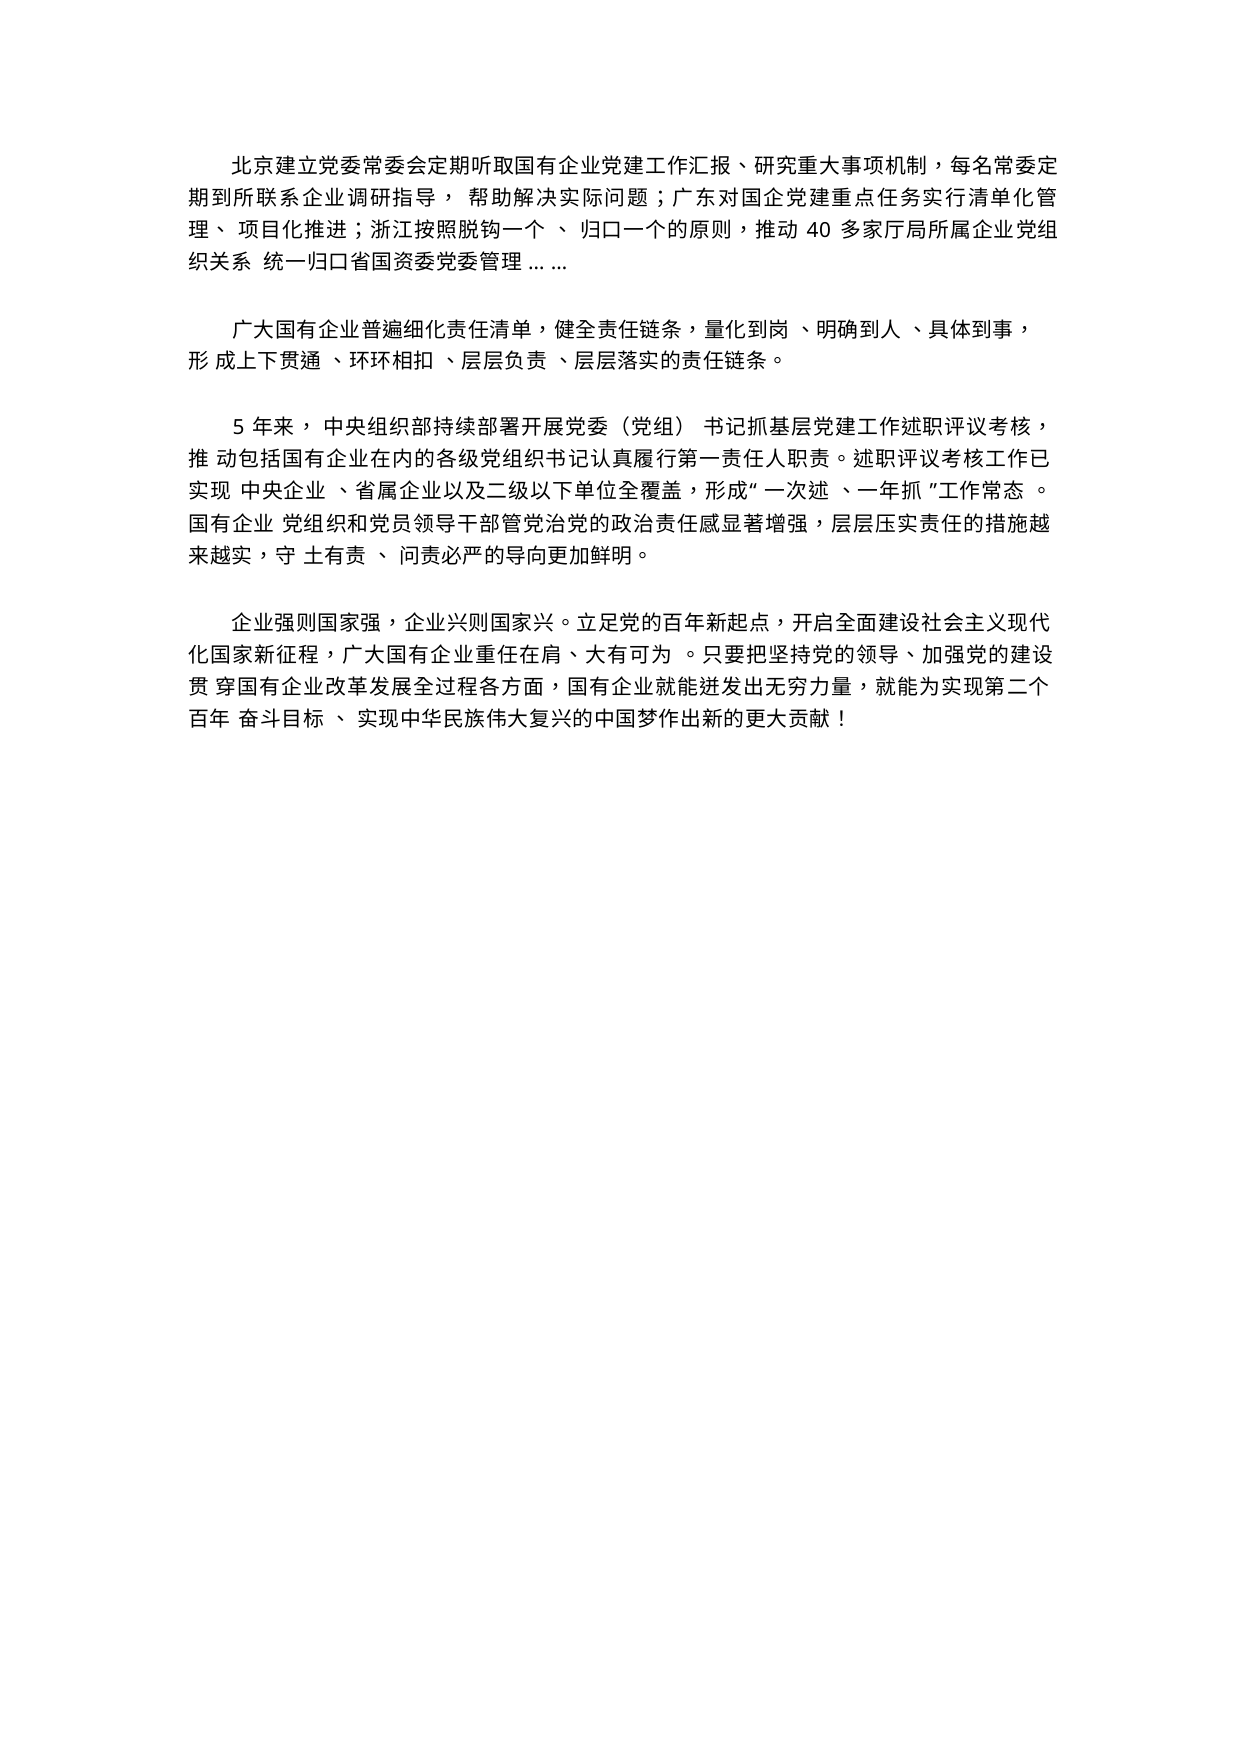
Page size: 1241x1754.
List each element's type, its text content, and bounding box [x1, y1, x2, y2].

text 5 年来， 中央组织部持续部署开展党委（党组） 书记抓基层党建工作述职评议考核，推 动包括国有企业在内的各级党组织书记认真履行第一责任人职责。述职评议考核工作已实现 中央企业 、省属企业以及二级以下单位全覆盖，形成“ 一次述 、一年抓 ”工作常态 。 国有企业 党组织和党员领导干部管党治党的政治责任感显著增强，层层压实责任的措施越来越实，守 土有责 、 问责必严的导向更加鲜明。 [188, 412, 1053, 569]
text 北京建立党委常委会定期听取国有企业党建工作汇报、研究重大事项机制，每名常委定 期到所联系企业调研指导， 帮助解决实际问题；广东对国企党建重点任务实行清单化管理、 项目化推进；浙江按照脱钩一个 、 归口一个的原则，推动 40 多家厅局所属企业党组织关系 统一归口省国资委党委管理 … … [188, 152, 1059, 275]
text 广大国有企业普遍细化责任清单，健全责任链条，量化到岗 、明确到人 、具体到事，形 成上下贯通 、环环相扣 、层层负责 、层层落实的责任链条。 [188, 315, 1053, 375]
text 企业强则国家强，企业兴则国家兴。立足党的百年新起点，开启全面建设社会主义现代 化国家新征程，广大国有企业重任在肩、大有可为 。只要把坚持党的领导、加强党的建设贯 穿国有企业改革发展全过程各方面，国有企业就能迸发出无穷力量，就能为实现第二个百年 奋斗目标 、 实现中华民族伟大复兴的中国梦作出新的更大贡献！ [188, 608, 1053, 733]
